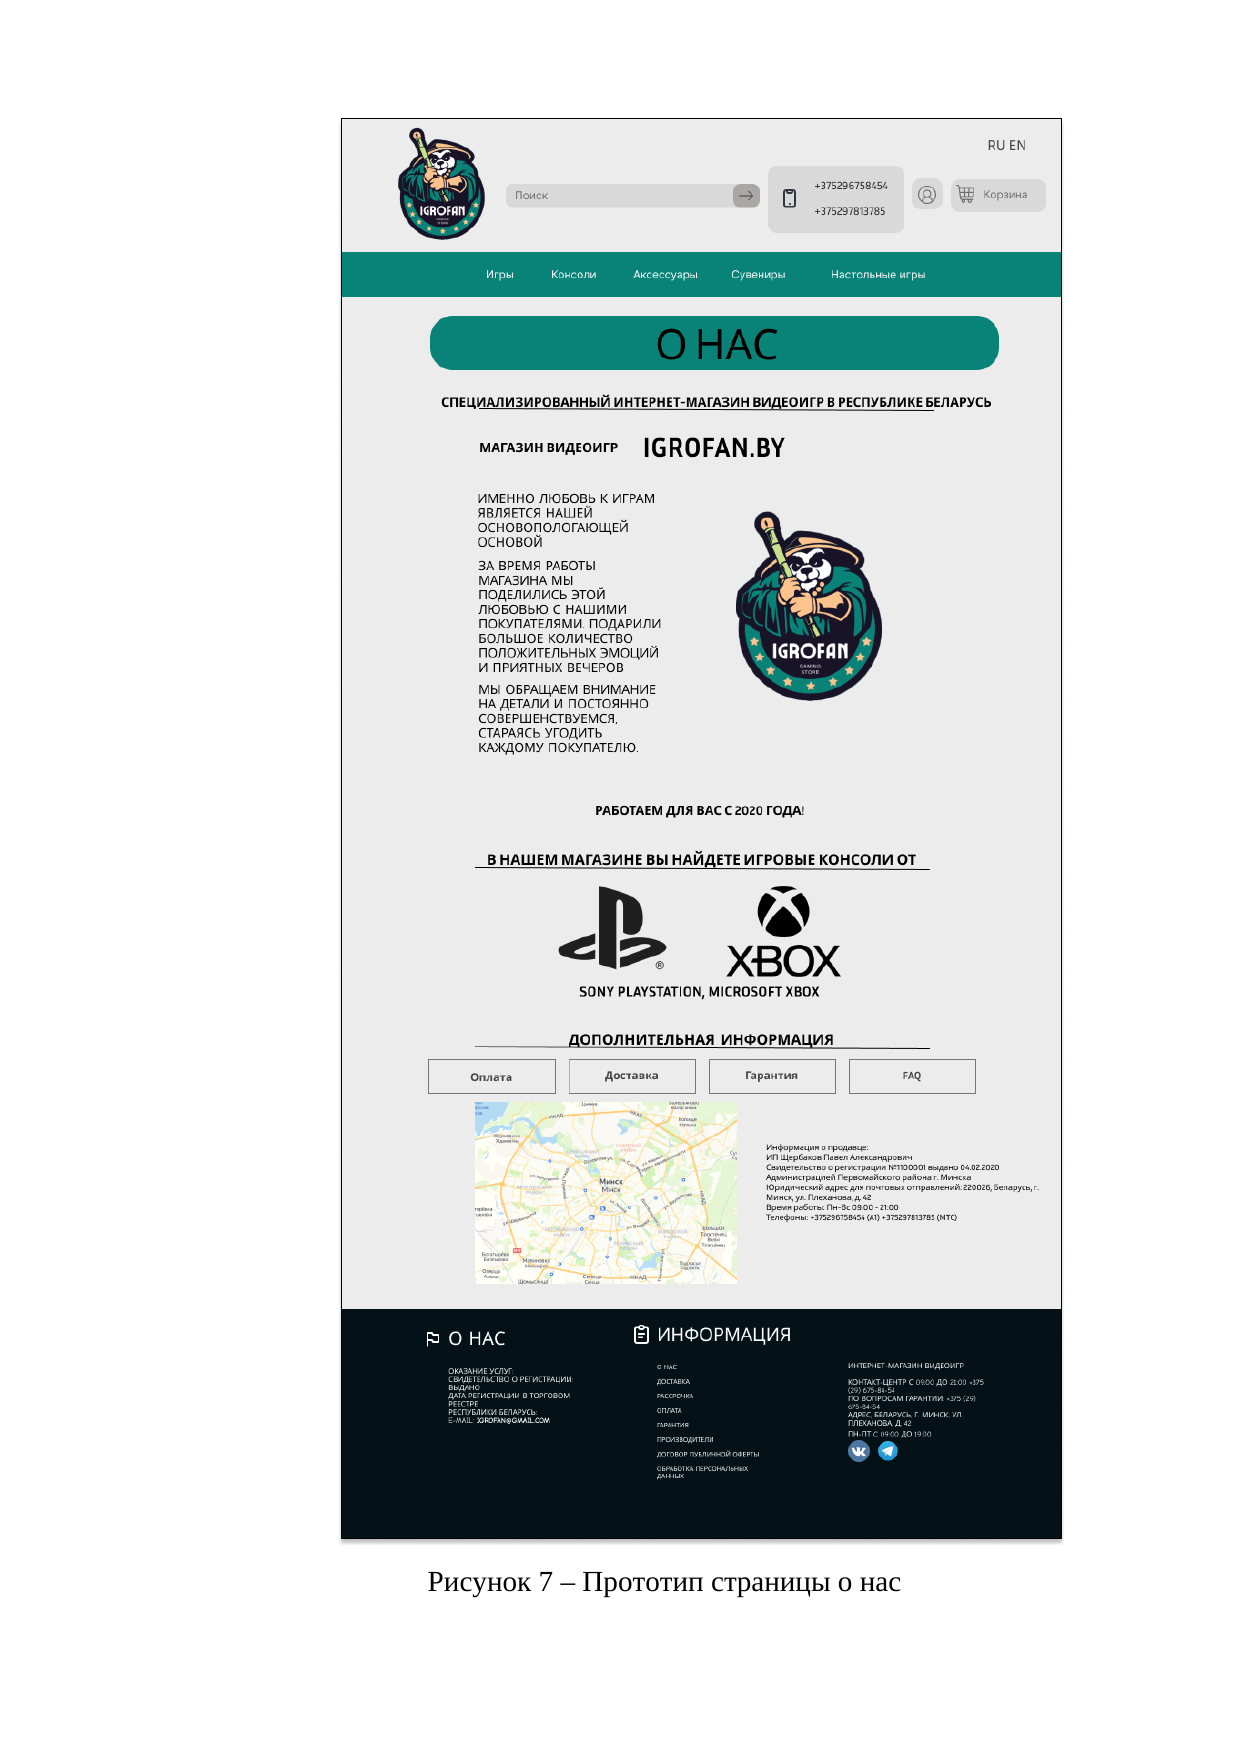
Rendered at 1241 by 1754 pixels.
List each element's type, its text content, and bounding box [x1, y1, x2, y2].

picture [337, 118, 1065, 1546]
text Рисунок 7 – Прототип страницы о нас [177, 1564, 1152, 1598]
